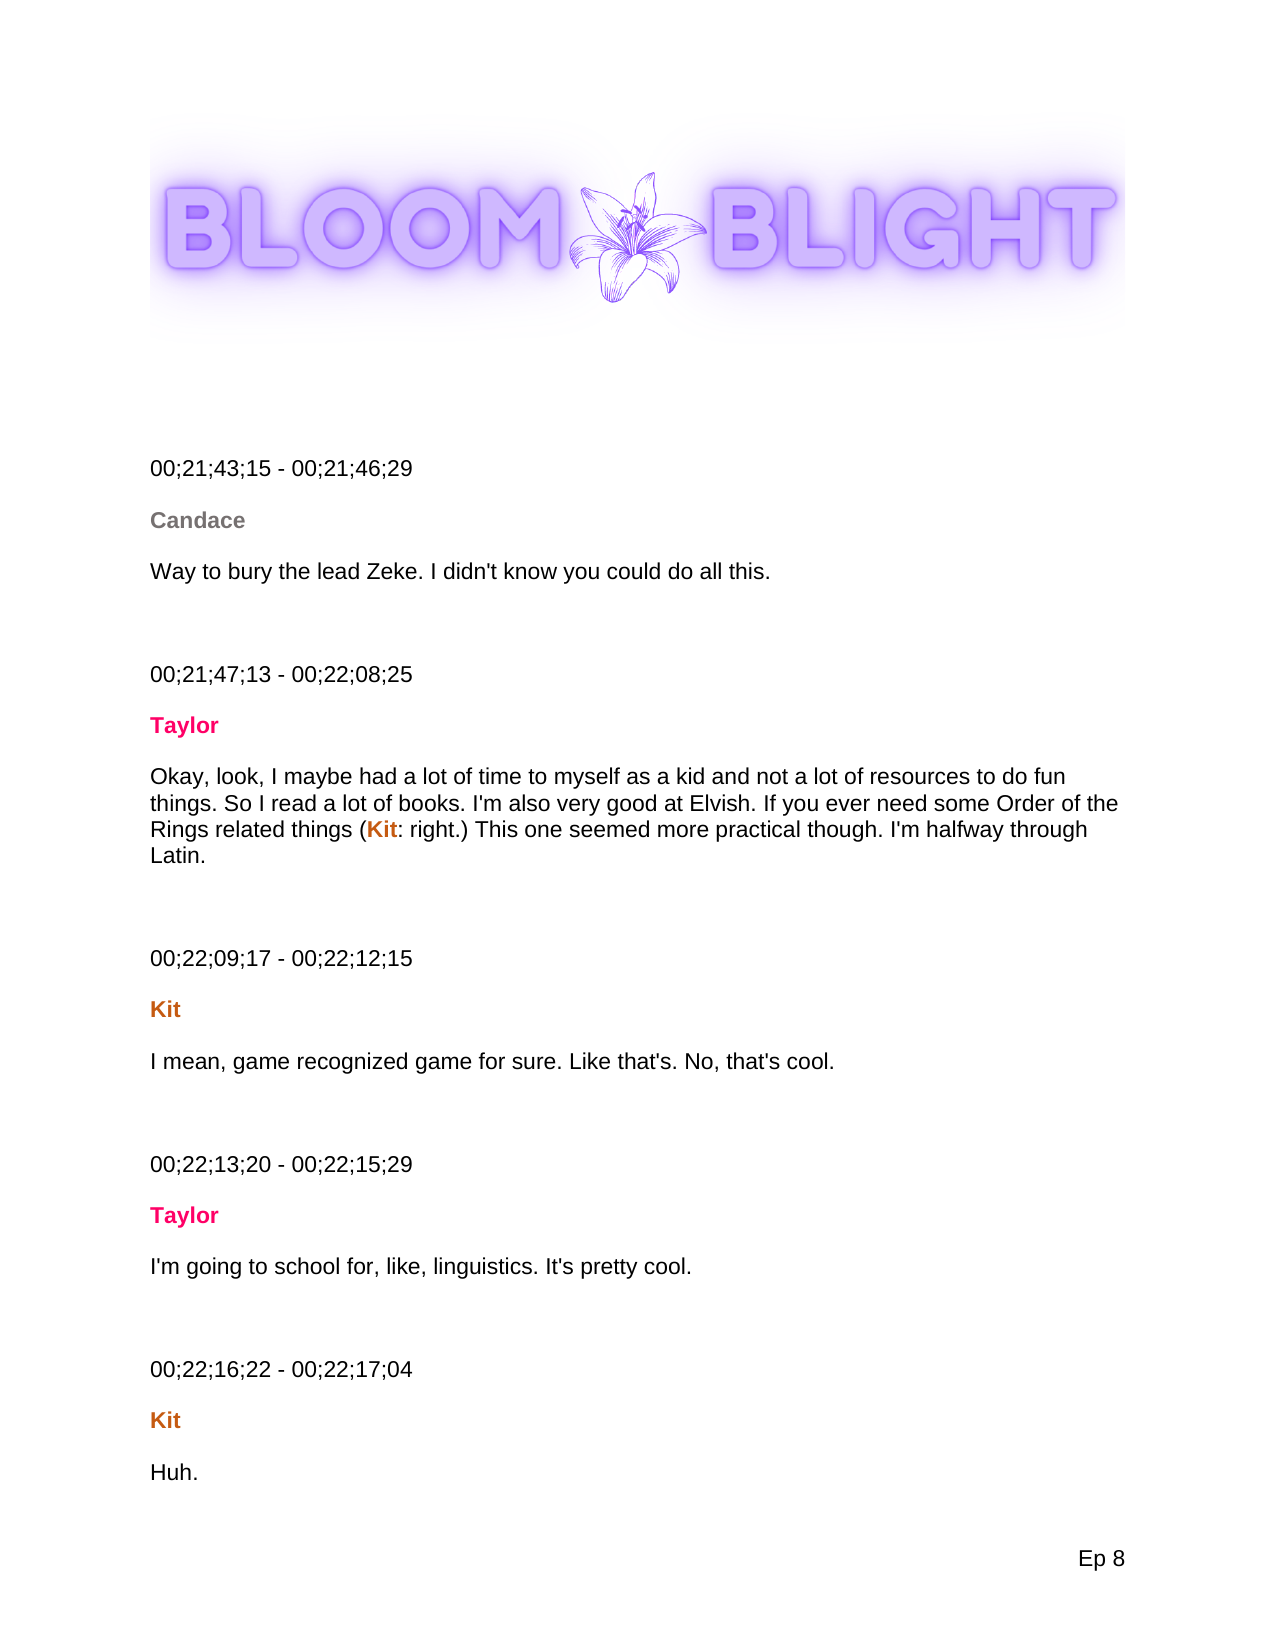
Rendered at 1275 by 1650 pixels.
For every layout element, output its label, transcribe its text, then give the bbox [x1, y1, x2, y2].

text Huh. [150, 1459, 1125, 1485]
text I mean, game recognized game for sure. Like that's. No, that's cool. [150, 1048, 1125, 1074]
text 00;22;13;20 - 00;22;15;29 [150, 1151, 1125, 1177]
text Taylor [150, 712, 1125, 738]
picture [150, 75, 1125, 400]
text Kit [150, 1407, 1125, 1434]
text 00;21;43;15 - 00;21;46;29 [150, 455, 1125, 482]
text Candace [150, 507, 1125, 533]
text 00;21;47;13 - 00;22;08;25 [150, 661, 1125, 687]
text 00;22;09;17 - 00;22;12;15 [150, 945, 1125, 971]
text Way to bury the lead Zeke. I didn't know you could do all this. [150, 558, 1125, 584]
text Kit [150, 996, 1125, 1023]
text Taylor [150, 1202, 1125, 1228]
text Okay, look, I maybe had a lot of time to myself as a kid and not a lot of resources to do fun things. So I read a lot of books. I'm also very good at Elvish. If you ever need some Order of the Rings related things (Kit: right.) This one seemed more practical though. I'm halfway through Latin. [150, 763, 1125, 869]
text I'm going to school for, like, linguistics. It's pretty cool. [150, 1253, 1125, 1279]
text 00;22;16;22 - 00;22;17;04 [150, 1356, 1125, 1382]
